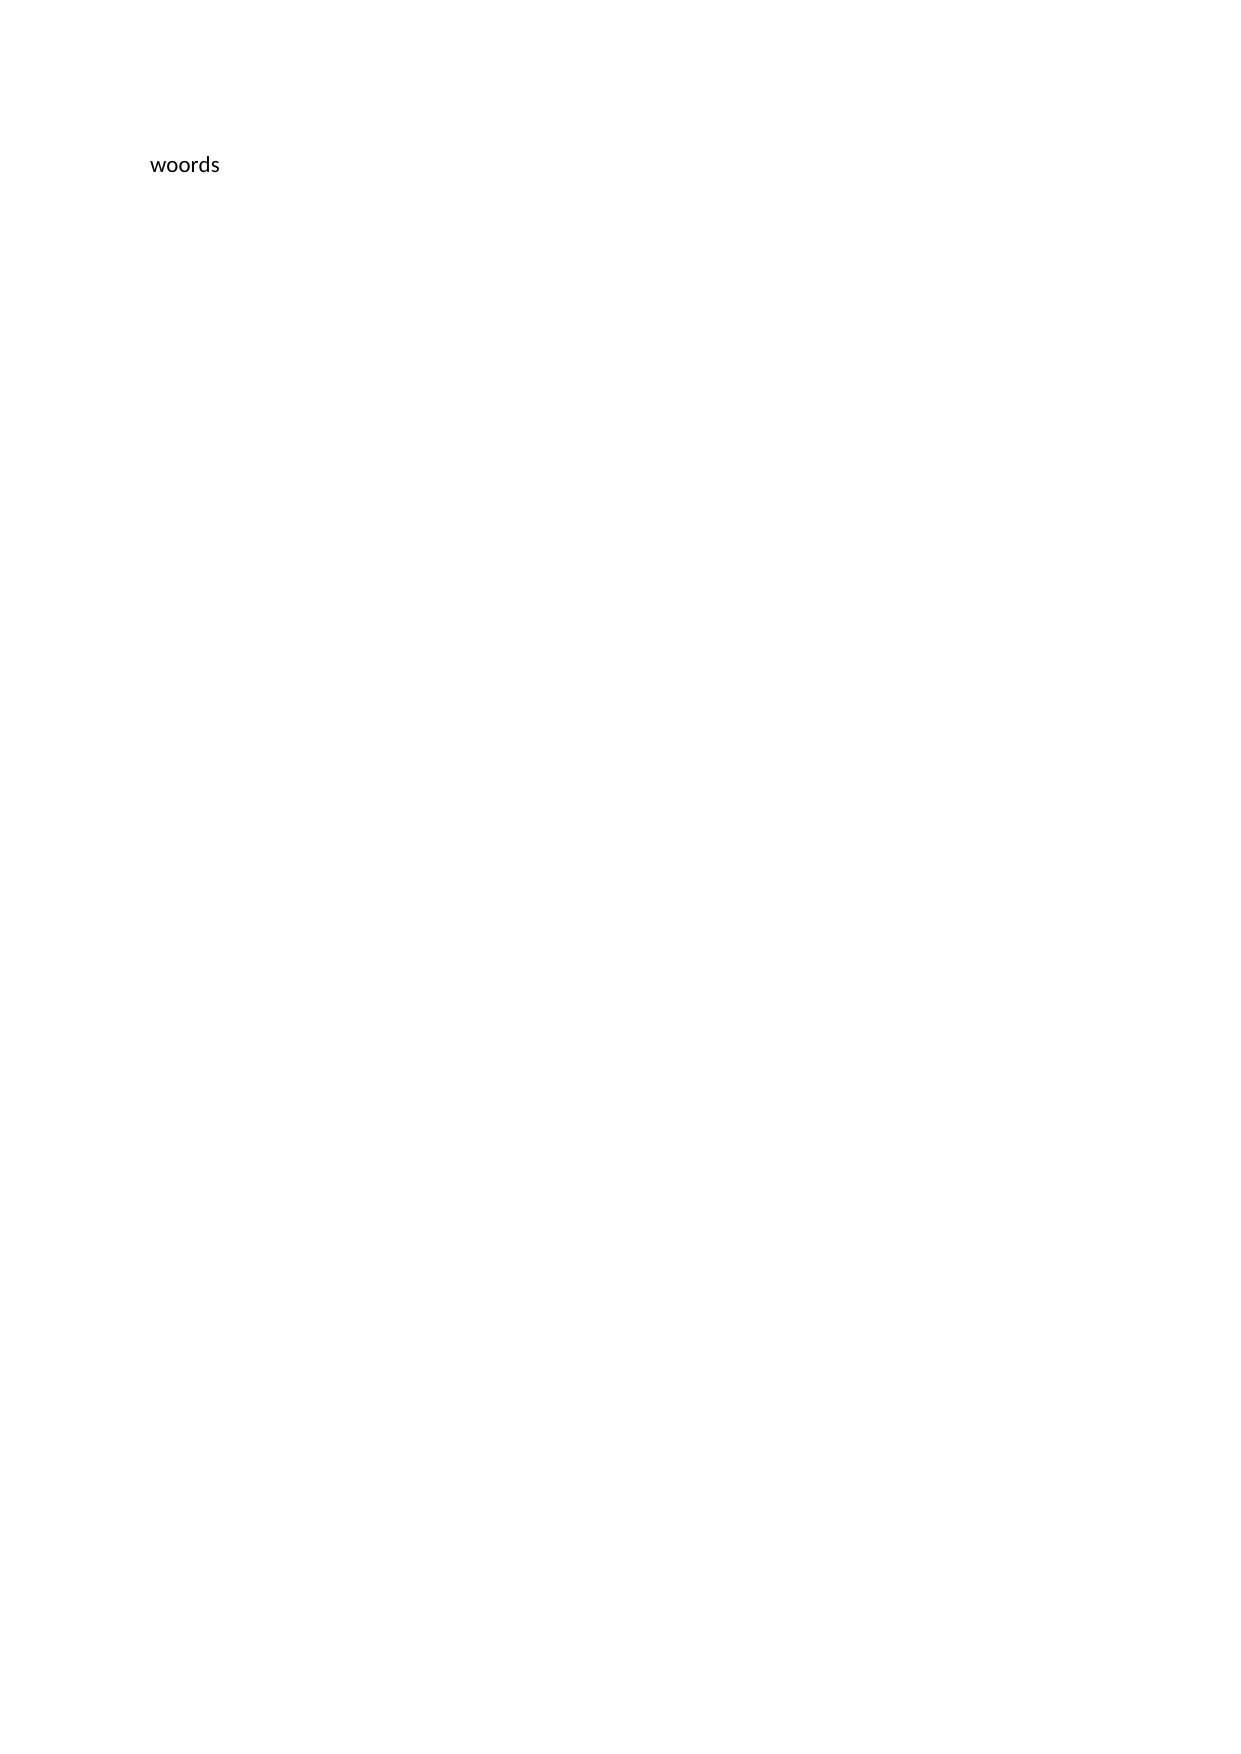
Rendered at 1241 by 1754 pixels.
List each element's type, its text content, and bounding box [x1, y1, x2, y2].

text woords [150, 150, 1090, 178]
